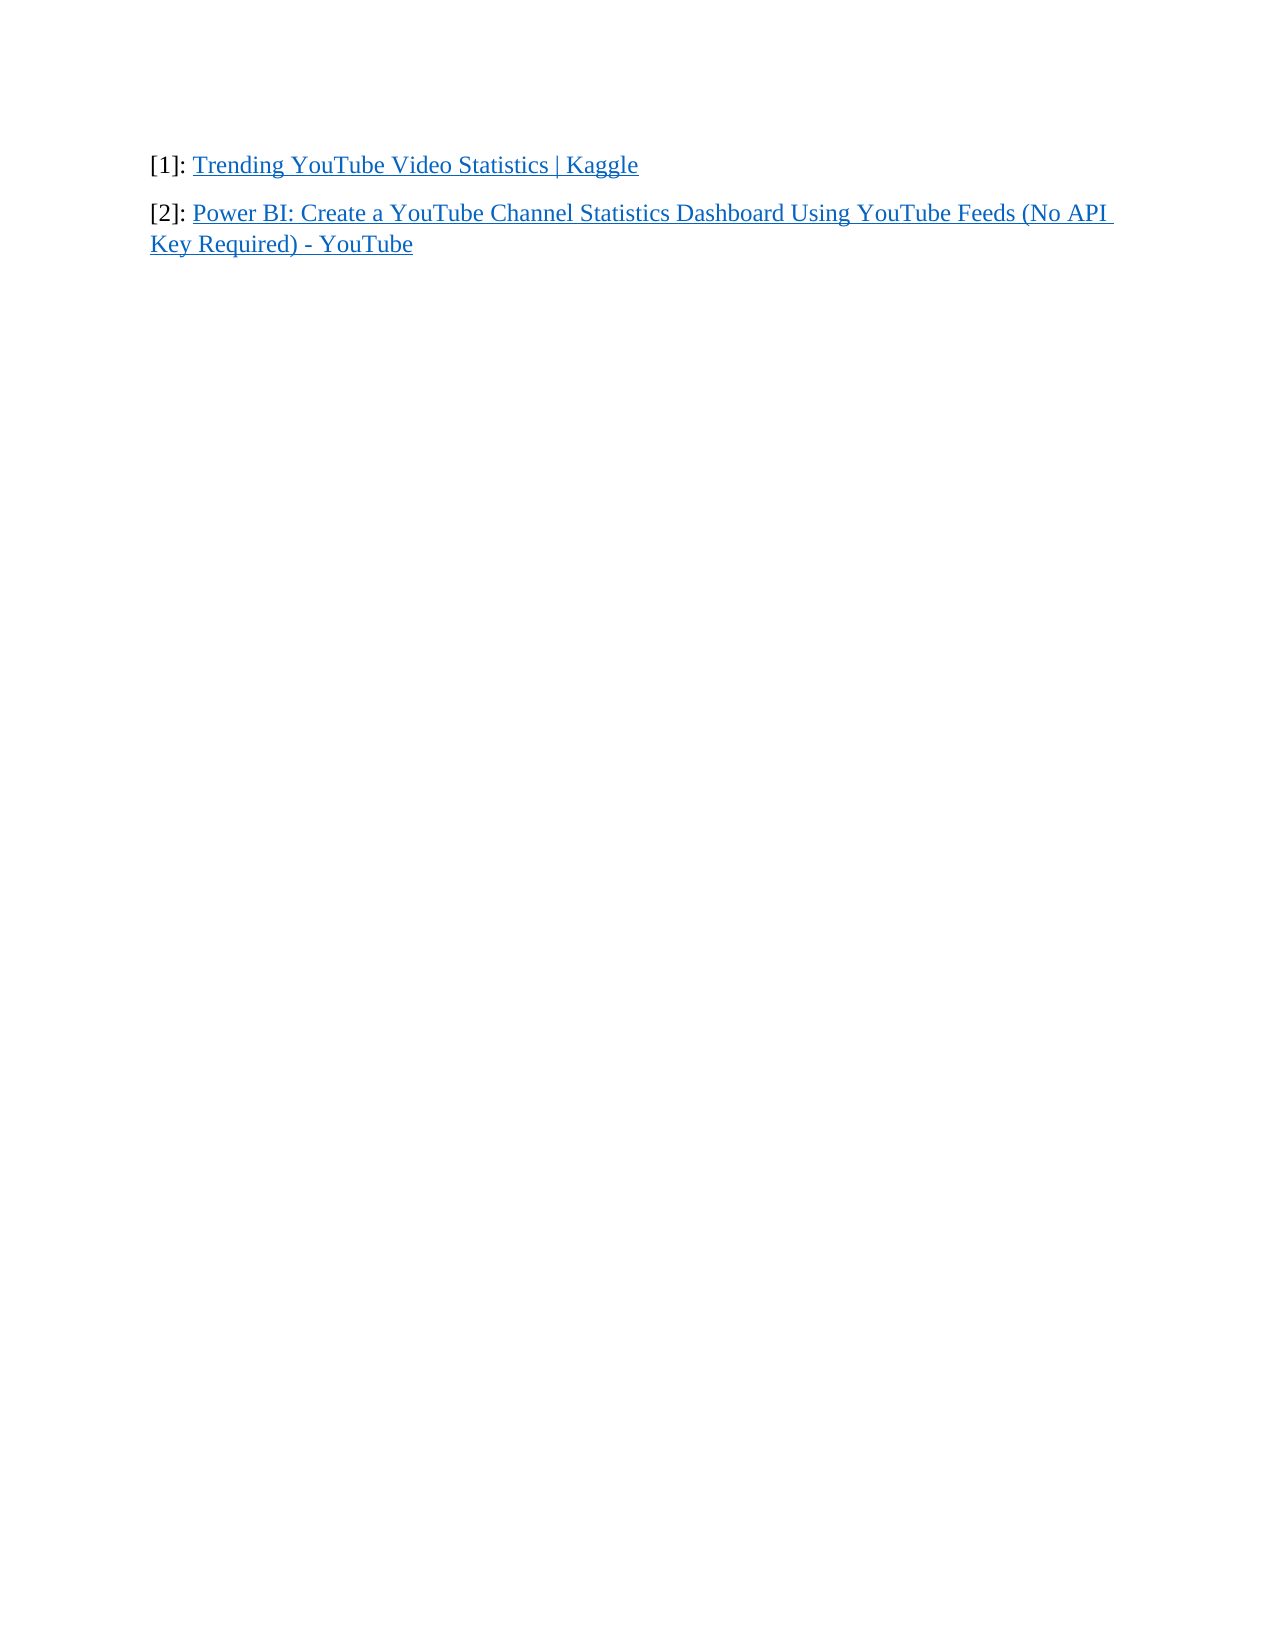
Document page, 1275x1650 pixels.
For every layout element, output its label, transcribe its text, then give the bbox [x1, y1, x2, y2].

text [1]: Trending YouTube Video Statistics | Kaggle [150, 150, 1125, 179]
text [2]: Power BI: Create a YouTube Channel Statistics Dashboard Using YouTube Feeds (No API Key Required) - YouTube [150, 198, 1125, 257]
